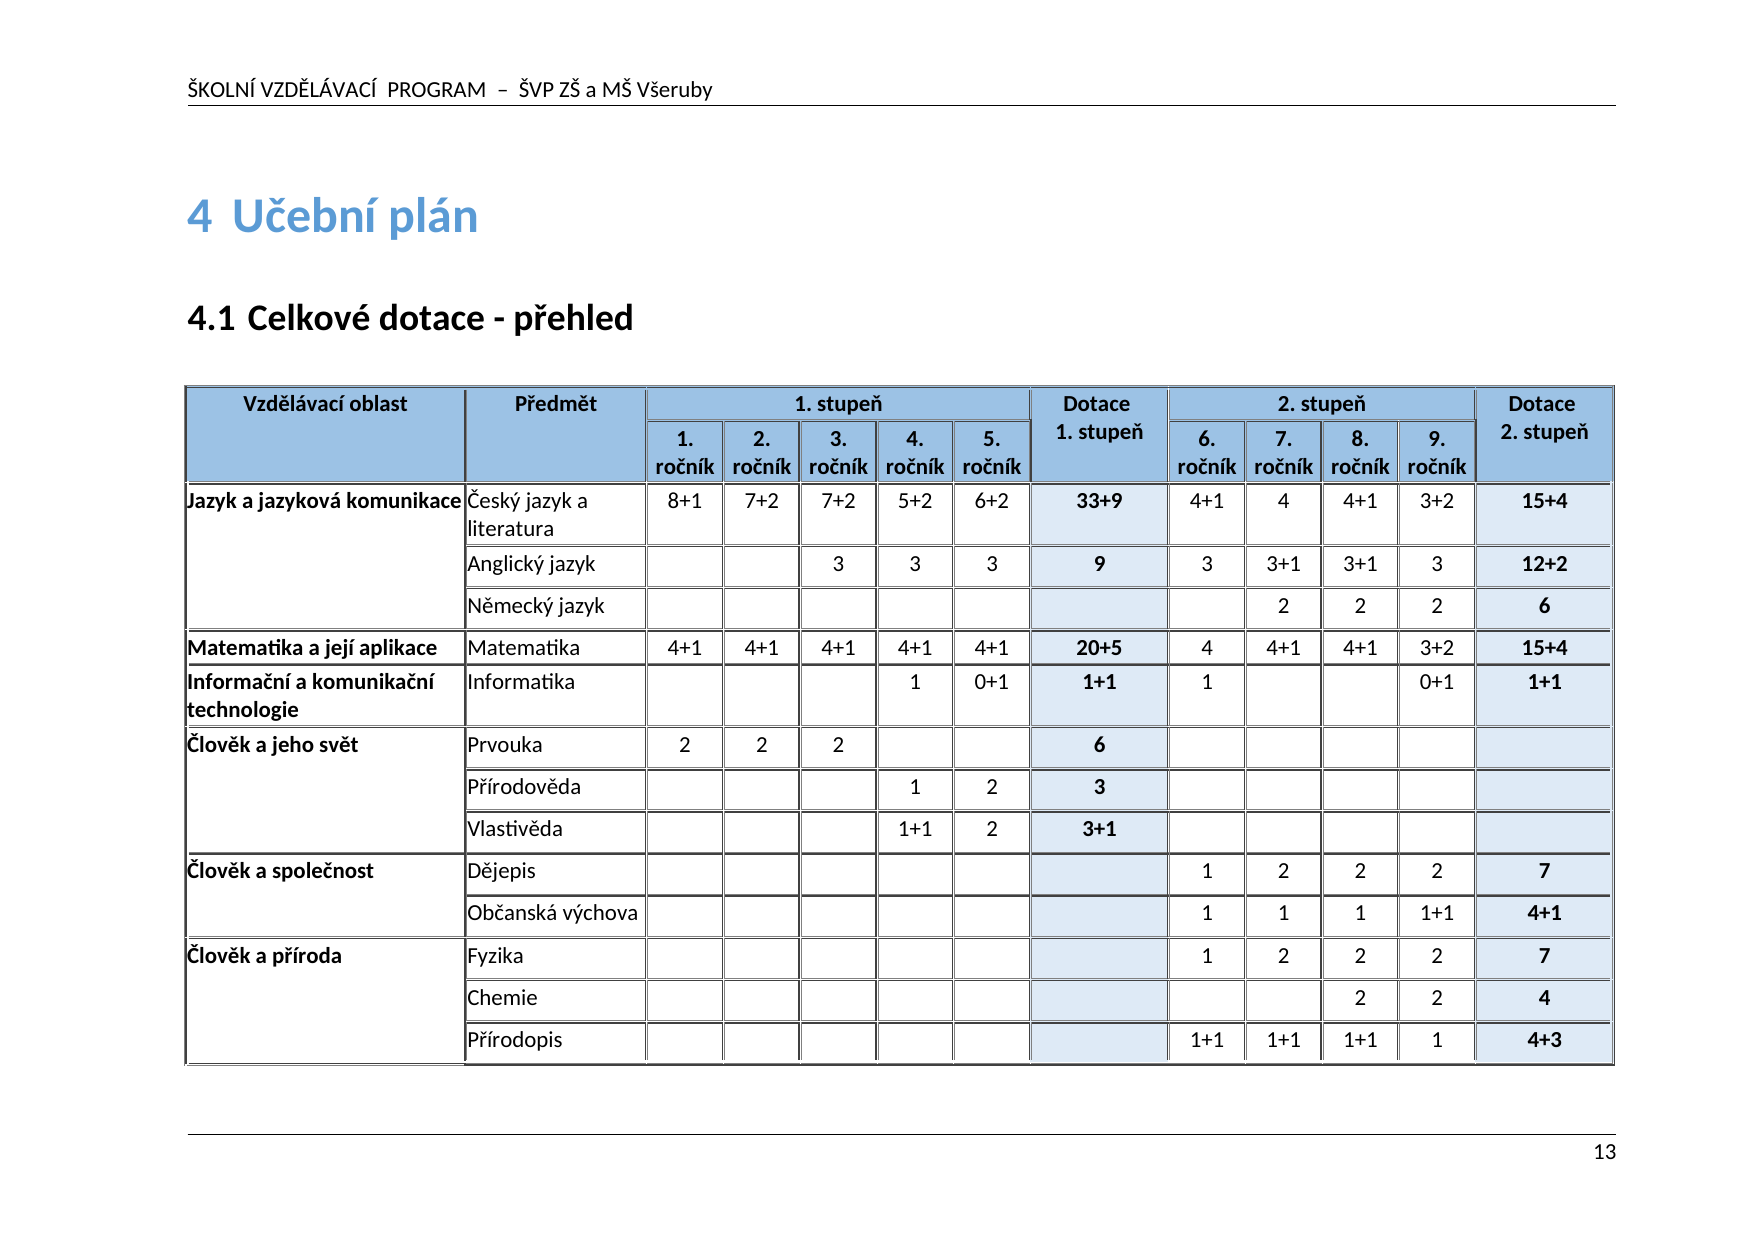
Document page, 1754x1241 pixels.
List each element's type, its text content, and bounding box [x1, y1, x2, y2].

table_cell 4 [1247, 487, 1320, 546]
table_cell 1 [1399, 1026, 1475, 1065]
table_cell [1324, 731, 1397, 769]
table_cell [953, 1023, 1030, 1065]
table_cell [1477, 770, 1614, 812]
table_cell 4+1 [879, 634, 952, 665]
table_cell 2 [1247, 942, 1320, 981]
table_cell [955, 857, 1029, 896]
subtitle Celkové dotace - přehled [187, 296, 1616, 342]
table_cell 1+1 [1322, 1025, 1398, 1065]
table_cell [648, 815, 722, 854]
table_cell [723, 1023, 800, 1065]
table_cell [1032, 621, 1167, 631]
table_header Dotace 2. stupeň [1477, 448, 1612, 484]
table_cell [1324, 773, 1397, 812]
table_cell [1400, 731, 1474, 769]
table_cell 2 [1400, 857, 1474, 896]
table_cell [1477, 728, 1614, 769]
table_cell Český jazyk a literatura [467, 487, 645, 546]
table_cell Prvouka [467, 731, 645, 769]
table_cell 2 [1324, 942, 1397, 981]
table_cell 2 [1400, 984, 1474, 1023]
table_cell 1 [1170, 857, 1244, 896]
table_cell [648, 592, 722, 631]
table_cell Matematika a její aplikace [185, 631, 464, 665]
table_cell 3+1 [1247, 550, 1320, 588]
table_cell 5+2 [879, 487, 952, 546]
table_cell Člověk a jeho svět [185, 728, 464, 854]
table_cell [648, 942, 722, 981]
table_cell [648, 773, 722, 812]
table_cell 4+1 [1170, 487, 1244, 546]
table_cell Přírodopis [466, 1026, 646, 1065]
table_cell [725, 815, 798, 854]
table_cell 4+3 [1475, 1023, 1612, 1065]
table_cell 1 [879, 773, 952, 812]
table_cell 2 [1324, 592, 1397, 631]
table_cell [725, 857, 798, 896]
table_cell [725, 550, 798, 588]
table_cell [646, 1023, 723, 1065]
table_cell [879, 900, 952, 938]
table_cell [1324, 815, 1397, 854]
table_cell Člověk a příroda [185, 938, 466, 1065]
table_cell [1032, 971, 1167, 981]
table_cell 4+1 [1324, 487, 1397, 546]
table_cell Vlastivěda [467, 815, 645, 854]
table_cell [802, 984, 875, 1023]
table_cell 1 [1170, 900, 1244, 938]
table_cell 1+1 [1245, 1023, 1322, 1065]
subtitle Učební plán [187, 183, 1616, 244]
table_cell 7+2 [802, 487, 875, 546]
table_cell [802, 857, 875, 896]
table_cell 3+2 [1400, 487, 1474, 546]
table_cell 8+1 [648, 487, 722, 546]
table_cell 6+2 [955, 487, 1029, 546]
table_cell 3 [879, 550, 952, 588]
table_cell 3+2 [1400, 634, 1474, 665]
table_cell 2 [725, 731, 798, 769]
table_cell [648, 984, 722, 1023]
table_cell 3 [802, 550, 875, 588]
table_cell [648, 900, 722, 938]
table_cell [648, 668, 722, 727]
table_cell 1+1 [1169, 1026, 1245, 1065]
table_cell [1324, 668, 1397, 727]
table_cell [648, 857, 722, 896]
table_cell [1032, 887, 1167, 896]
table_cell 2 [802, 731, 875, 769]
table_cell Informatika [467, 668, 645, 727]
table_cell [955, 592, 1029, 631]
table_cell 1 [1170, 942, 1244, 981]
table_cell 1 [1247, 900, 1320, 938]
table_cell [802, 592, 875, 631]
table_header Dotace 1. stupeň [1032, 448, 1167, 484]
table_cell 1+1 [879, 815, 952, 854]
table_header Předmět [467, 420, 645, 484]
table_cell Dějepis [467, 857, 645, 896]
table_cell 33+9 [1032, 517, 1167, 546]
table_cell [1170, 815, 1244, 854]
table_cell 1+1 [1032, 698, 1167, 727]
table_cell [1170, 984, 1244, 1023]
table_cell [1032, 1013, 1167, 1023]
table_header Vzdělávací oblast [187, 420, 464, 484]
table_cell 1 [1170, 668, 1244, 727]
table_cell [877, 1025, 953, 1065]
table_cell Občanská výchova [467, 900, 645, 938]
table_cell 2 [1400, 592, 1474, 631]
table_cell [955, 942, 1029, 981]
table_cell 1 [879, 668, 952, 727]
table_cell [955, 731, 1029, 769]
table_cell 4+1 [1247, 634, 1320, 665]
table_cell [1170, 731, 1244, 769]
table_cell [879, 942, 952, 981]
table_cell Přírodověda [467, 773, 645, 812]
table_cell Informační a komunikační technologie [187, 665, 465, 727]
table_cell [802, 900, 875, 938]
table_cell [800, 1025, 877, 1065]
table_cell Matematika [467, 634, 645, 665]
table_cell Člověk a společnost [187, 854, 465, 938]
table_cell 4 [1170, 634, 1244, 665]
table_cell Chemie [467, 984, 645, 1023]
table_cell [879, 731, 952, 769]
table_cell 7+2 [725, 487, 798, 546]
table_cell 3 [1400, 550, 1474, 588]
table_cell [1400, 773, 1474, 812]
table_cell [1247, 731, 1320, 769]
table_cell [955, 900, 1029, 938]
table_cell [648, 550, 722, 588]
table_cell 1+1 [1400, 900, 1474, 938]
table_cell 2 [1400, 942, 1474, 981]
table_cell [879, 857, 952, 896]
table_cell 15+4 [1477, 517, 1612, 546]
table_cell 2 [1247, 857, 1320, 896]
table_cell 2 [955, 773, 1029, 812]
table_cell Anglický jazyk [467, 550, 645, 588]
table_cell [1170, 773, 1244, 812]
table_cell [725, 900, 798, 938]
table_cell [1400, 815, 1474, 854]
table_cell 3+1 [1324, 550, 1397, 588]
table_cell Jazyk a jazyková komunikace [187, 484, 465, 631]
table_cell [725, 942, 798, 981]
table_cell 3 [955, 550, 1029, 588]
table_cell [802, 668, 875, 727]
table_cell [802, 773, 875, 812]
table_cell [879, 984, 952, 1023]
table_cell 0+1 [955, 668, 1029, 727]
table_cell [725, 984, 798, 1023]
table_cell 2 [1247, 592, 1320, 631]
table_cell 2 [1324, 857, 1397, 896]
table_cell [802, 942, 875, 981]
table_cell 4+1 [725, 634, 798, 665]
table_cell [955, 984, 1029, 1023]
table_cell 4+1 [1324, 634, 1397, 665]
table_cell 2 [955, 815, 1029, 854]
table_cell [725, 668, 798, 727]
table_cell [1247, 984, 1320, 1023]
table_cell [725, 592, 798, 631]
table_cell [1247, 773, 1320, 812]
table_cell [1247, 668, 1320, 727]
table_cell 2 [648, 731, 722, 769]
table_cell [1170, 592, 1244, 631]
table_cell [1477, 812, 1612, 854]
table_cell [725, 773, 798, 812]
table_cell [1032, 929, 1167, 938]
table_cell [1247, 815, 1320, 854]
table_cell 4+1 [802, 634, 875, 665]
table_cell Německý jazyk [467, 592, 645, 631]
table_cell [1030, 1023, 1168, 1065]
table_cell 0+1 [1400, 668, 1474, 727]
table_cell 3 [1170, 550, 1244, 588]
table_cell 4+1 [955, 634, 1029, 665]
table_cell 2 [1324, 984, 1397, 1023]
table_cell [802, 815, 875, 854]
table_cell [879, 592, 952, 631]
table_cell 1 [1324, 900, 1397, 938]
table_cell 1+1 [1477, 698, 1612, 727]
table_cell Fyzika [467, 942, 645, 981]
table_cell 4+1 [648, 634, 722, 665]
